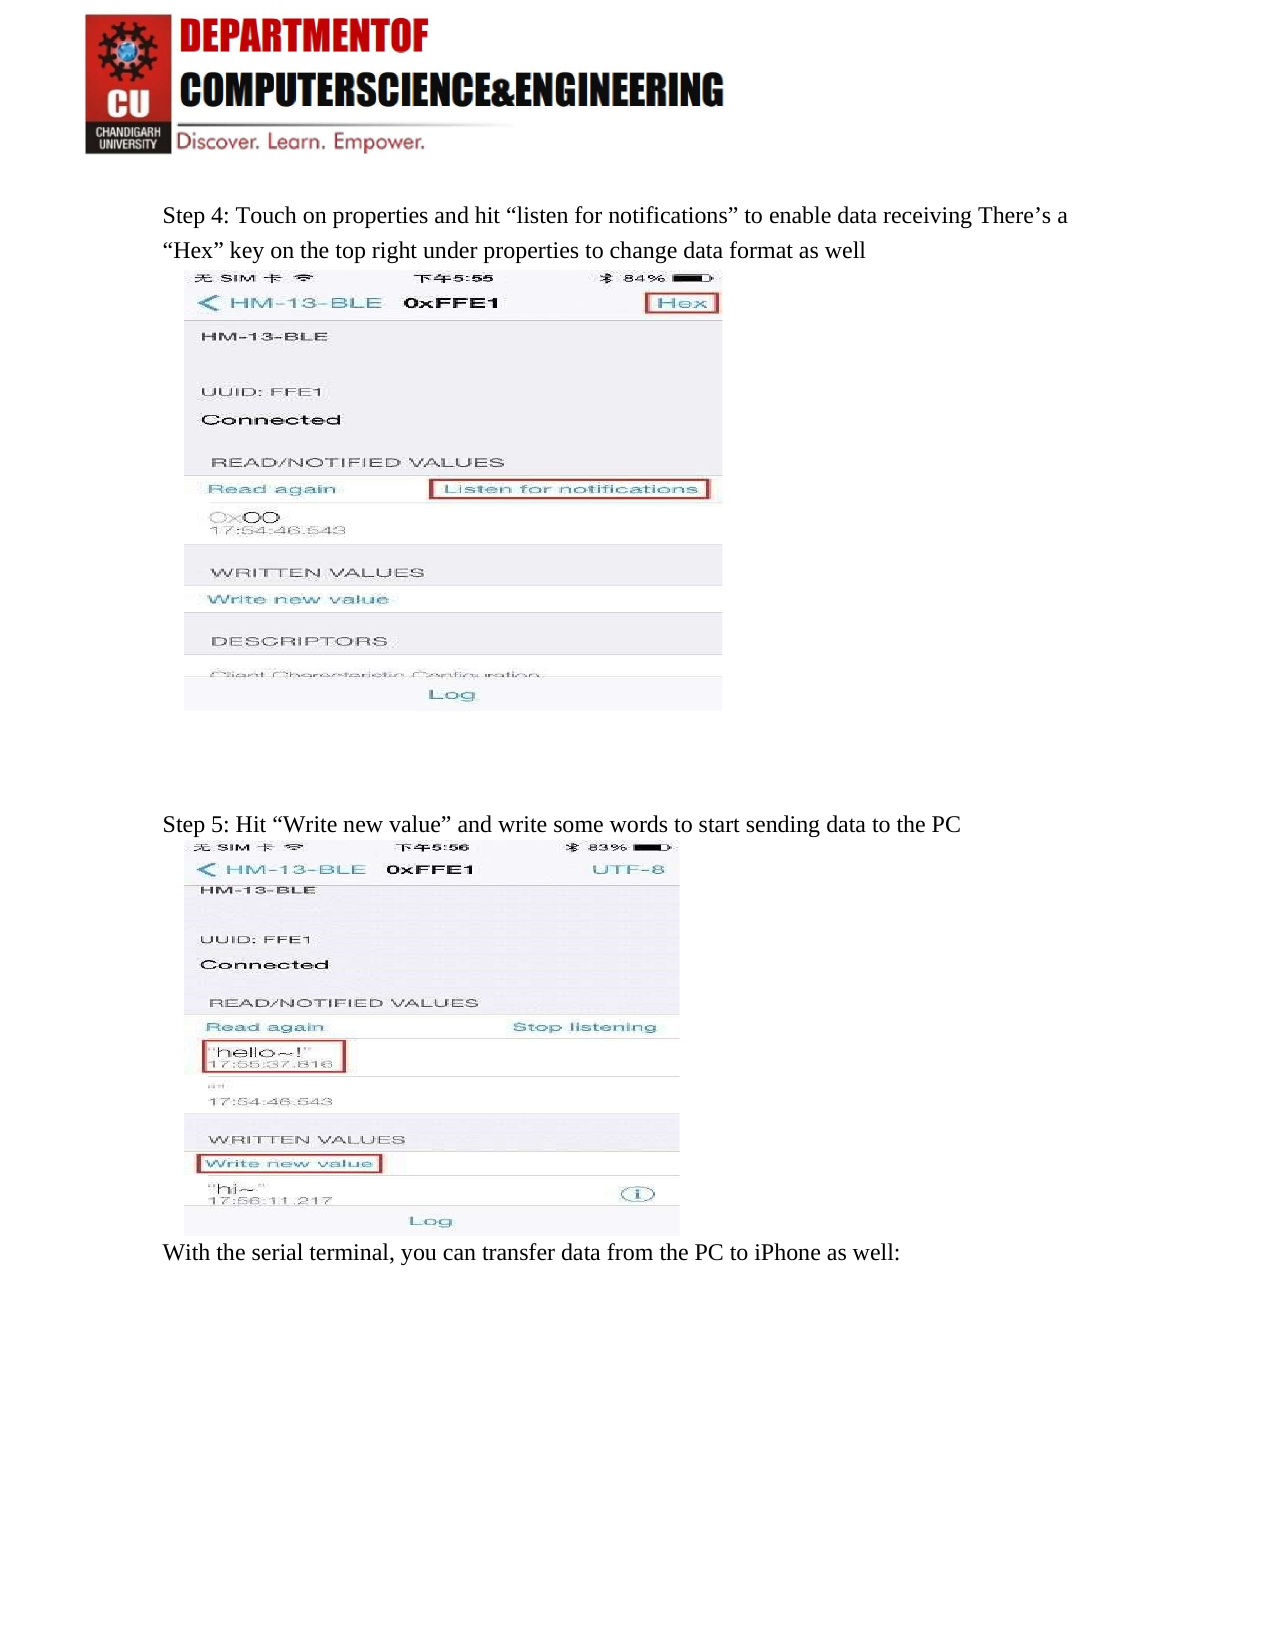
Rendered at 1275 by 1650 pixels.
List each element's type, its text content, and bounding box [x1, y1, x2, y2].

picture [54, 0, 790, 173]
text With the serial terminal, you can transfer data from the PC to iPhone as well: [162, 1238, 1089, 1266]
picture [184, 270, 723, 711]
text Step 4: Touch on properties and hit “listen for notifications” to enable data receiving There’s a [162, 201, 1089, 229]
picture [184, 840, 680, 1236]
text Step 5: Hit “Write new value” and write some words to start sending data to the PC [162, 810, 1089, 837]
text “Hex” key on the top right under properties to change data format as well [162, 236, 1089, 263]
